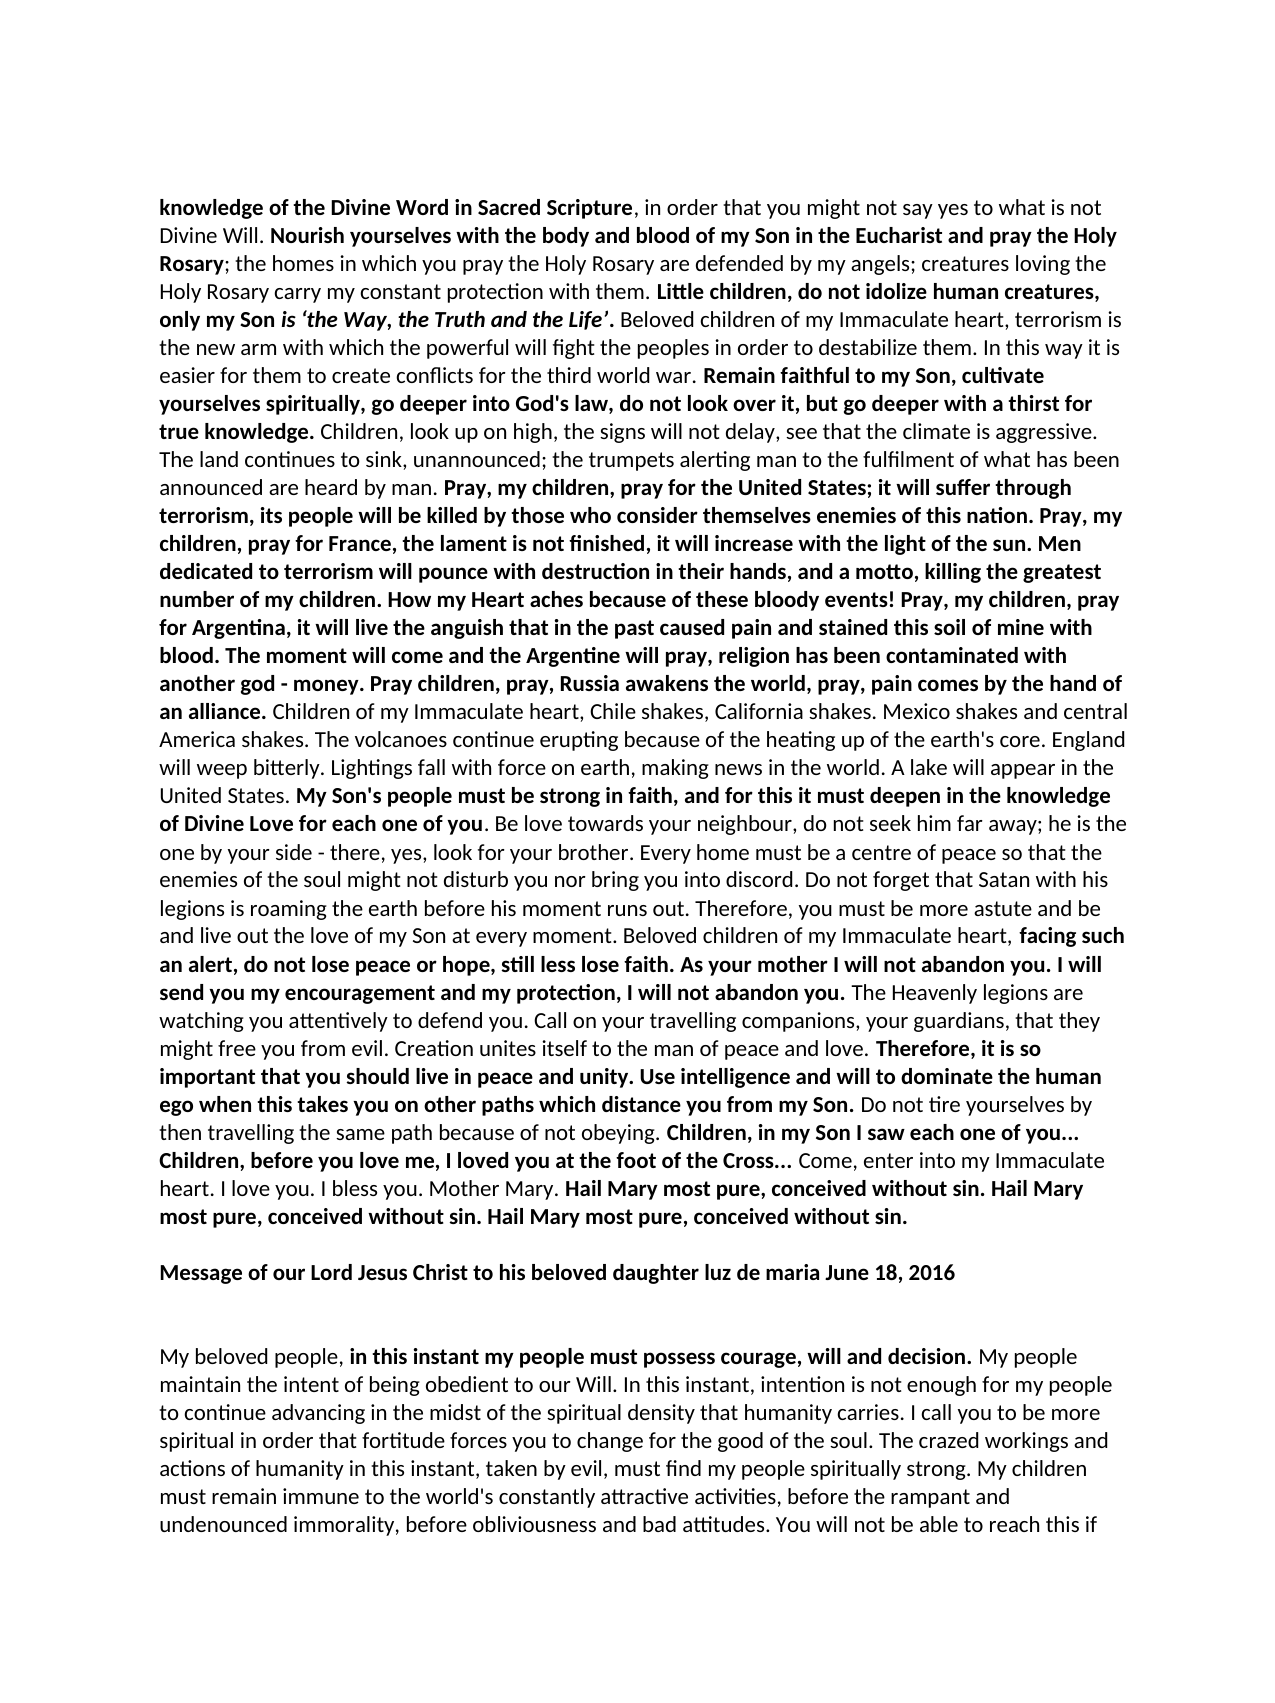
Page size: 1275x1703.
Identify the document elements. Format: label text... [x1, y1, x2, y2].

text Message of our Lord Jesus Christ to his beloved daughter luz de maria June 18, 2016 [159, 1258, 1133, 1286]
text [159, 193, 1133, 1230]
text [159, 1342, 1133, 1538]
